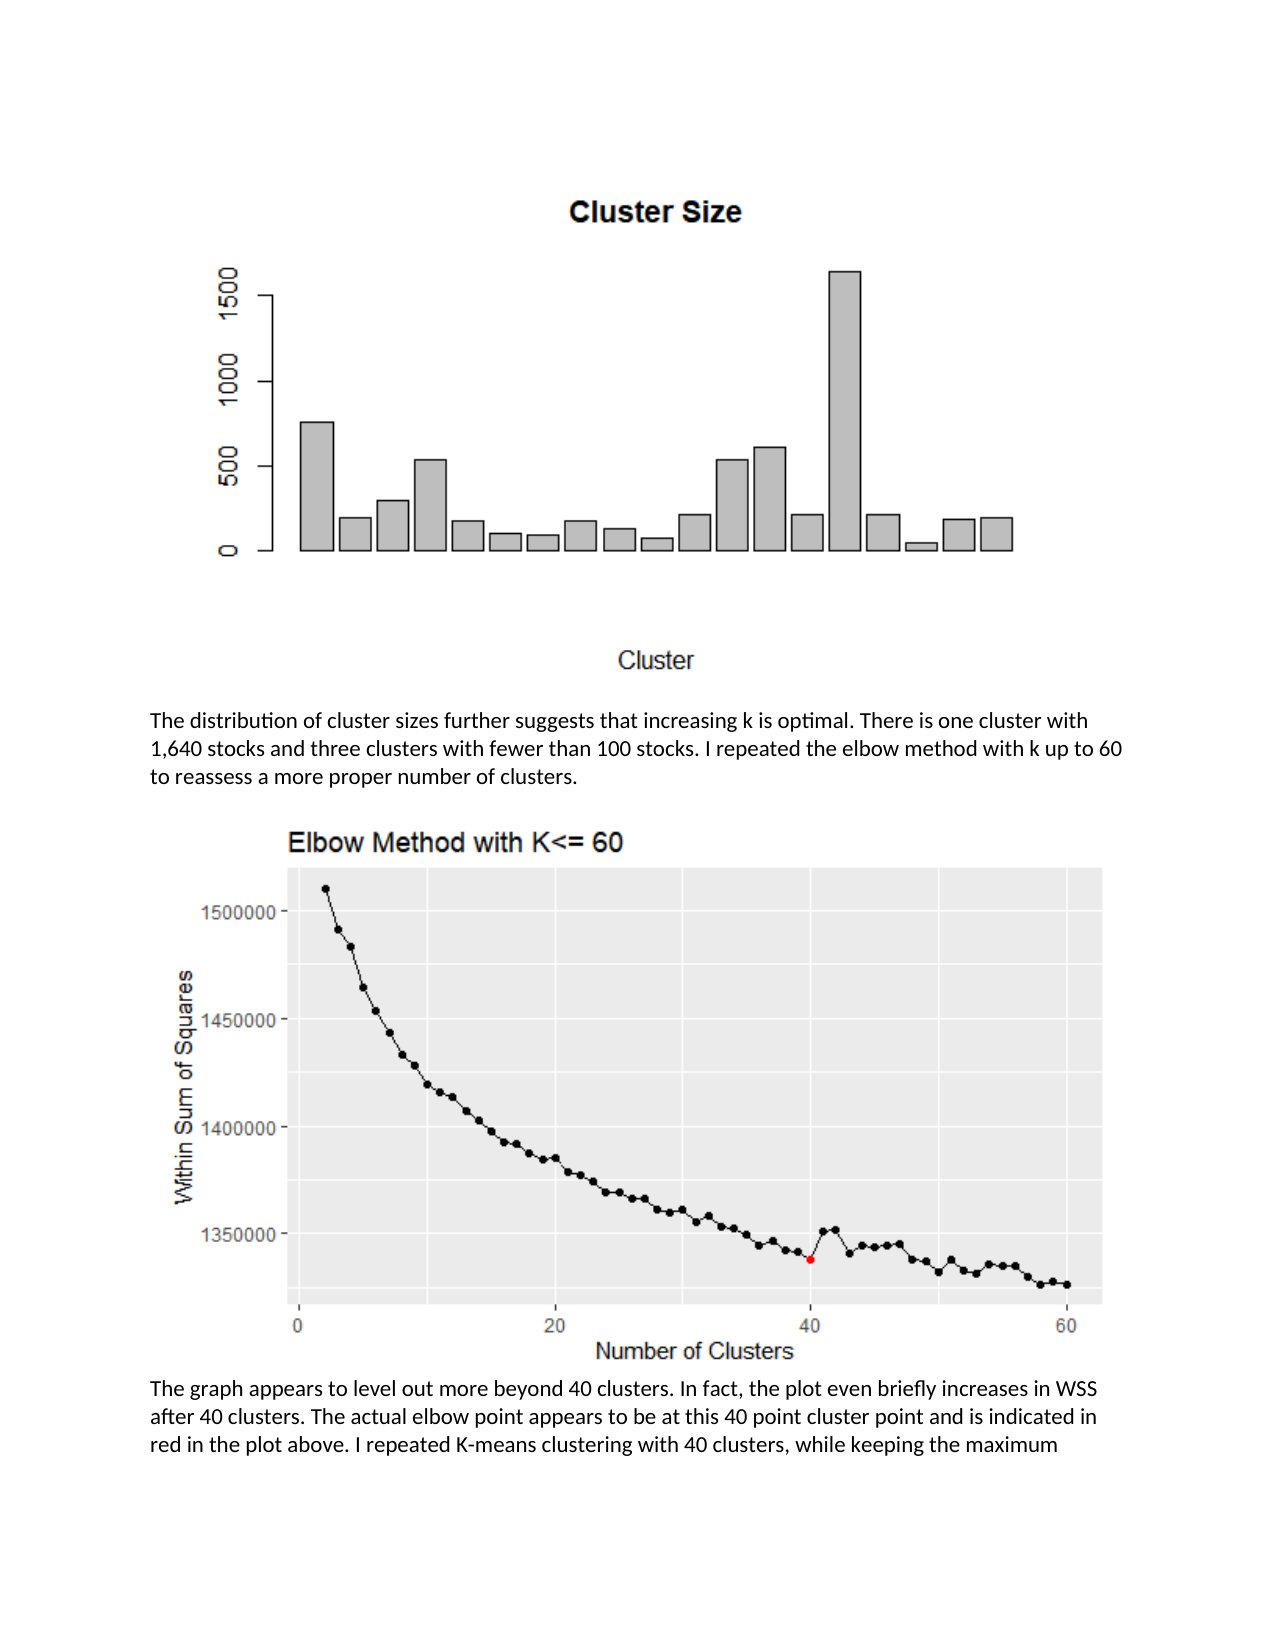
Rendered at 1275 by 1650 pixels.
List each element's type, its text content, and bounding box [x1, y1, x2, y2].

picture [161, 818, 1114, 1375]
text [150, 1374, 1125, 1458]
picture [150, 150, 1103, 707]
text The distribution of cluster sizes further suggests that increasing k is optimal. There is one cluster with 1,640 stocks and three clusters with fewer than 100 stocks. I repeated the elbow method with k up to 60 to reassess a more proper number of clusters. [150, 706, 1125, 790]
